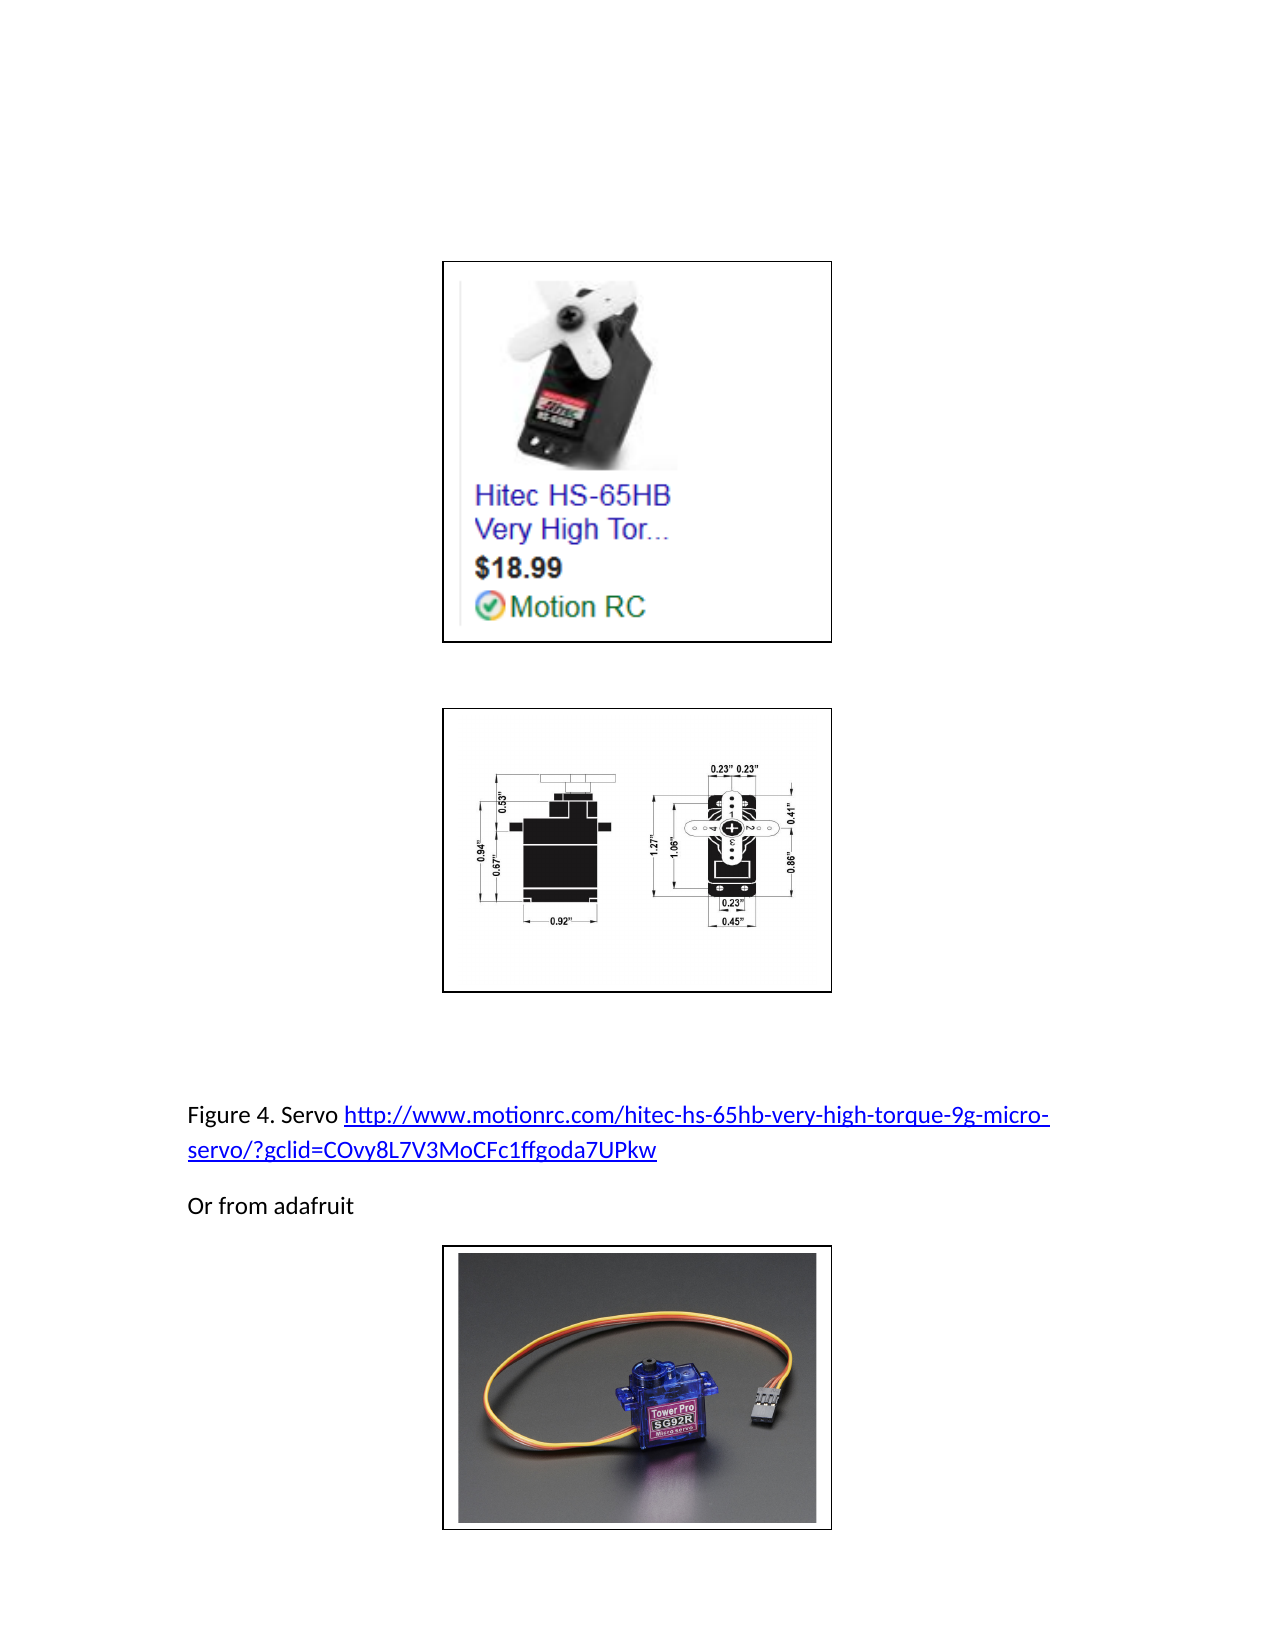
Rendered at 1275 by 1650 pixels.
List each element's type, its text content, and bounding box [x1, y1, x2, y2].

text Or from adafruit [187, 1190, 1125, 1221]
picture [458, 715, 817, 985]
picture [458, 269, 690, 635]
picture [458, 1253, 817, 1523]
text Figure 4. Servo http://www.motionrc.com/hitec-hs-65hb-very-high-torque-9g-micro-servo/?gclid=COvy8L7V3MoCFc1ffgoda7UPkw [187, 1099, 1125, 1165]
